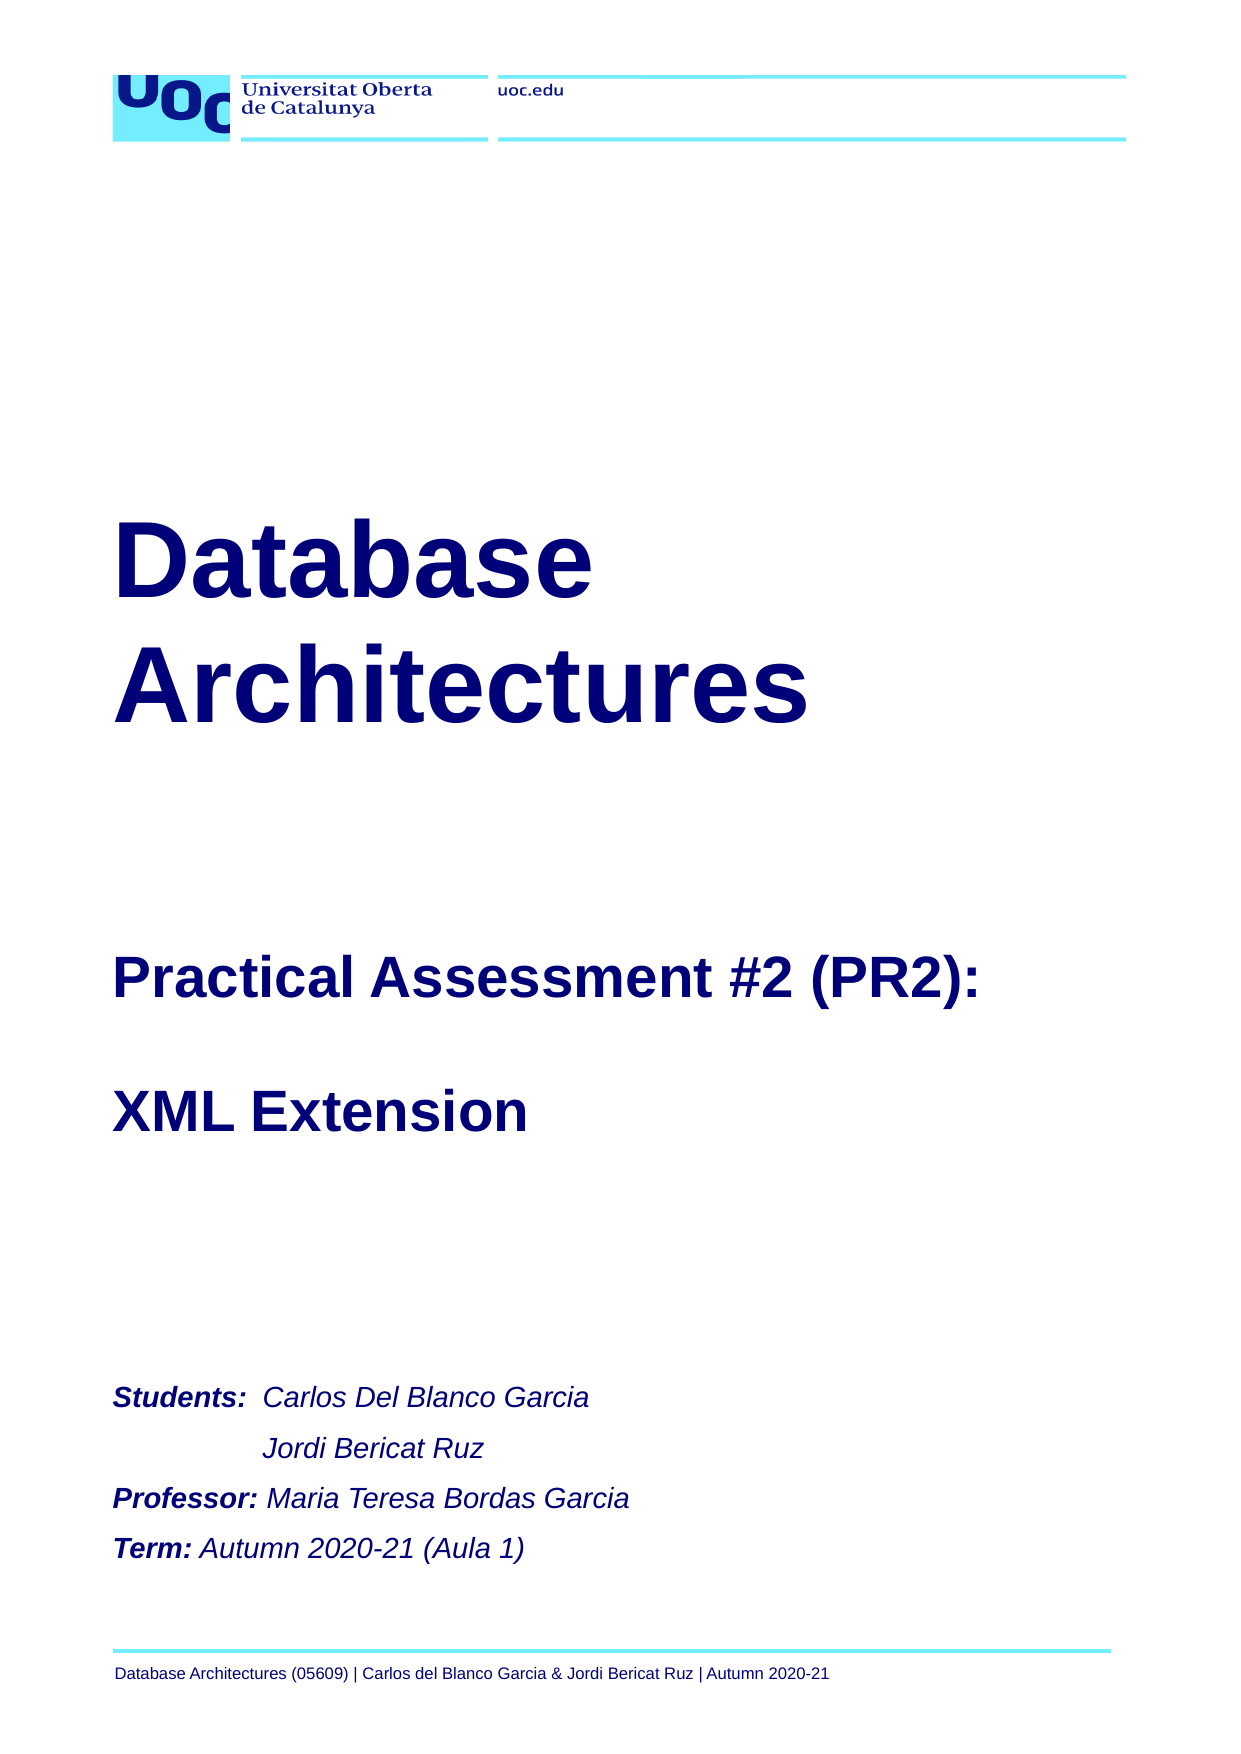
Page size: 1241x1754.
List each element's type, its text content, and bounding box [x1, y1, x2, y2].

picture [112, 75, 1127, 145]
text Students: Carlos Del Blanco Garcia [112, 1381, 1128, 1414]
text Jordi Bericat Ruz [187, 1431, 1128, 1464]
title Database Architectures [112, 496, 1128, 745]
text Term: Autumn 2020-21 (Aula 1) [112, 1531, 1128, 1565]
subtitle XML Extension [112, 1077, 1128, 1144]
subtitle Practical Assessment #2 (PR2): [112, 942, 1128, 1009]
text Professor: Maria Teresa Bordas Garcia [112, 1481, 1128, 1515]
